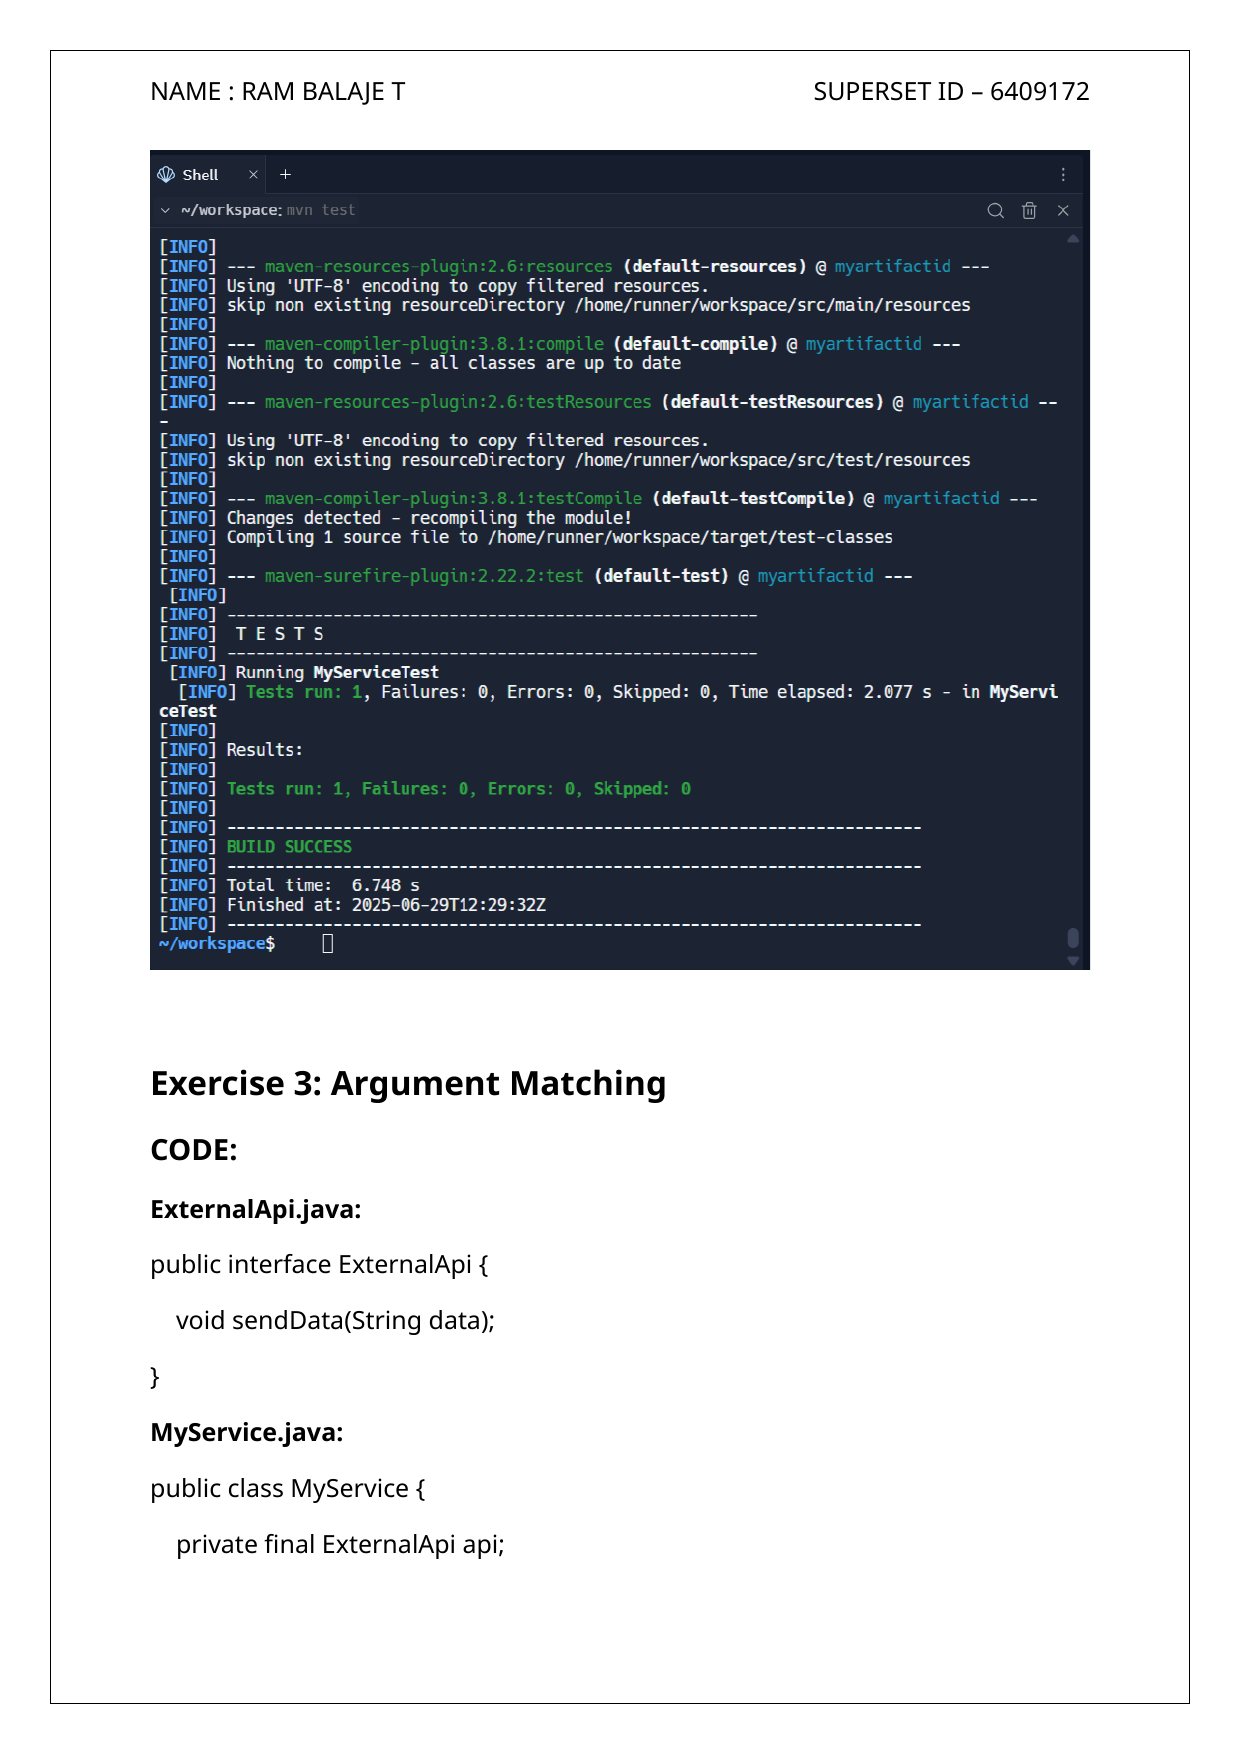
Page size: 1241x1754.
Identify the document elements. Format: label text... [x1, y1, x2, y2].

picture [150, 150, 1091, 970]
text public interface ExternalApi { [150, 1247, 1090, 1281]
text CODE: [150, 1129, 1090, 1169]
text void sendData(String data); [150, 1303, 1090, 1337]
text MyService.java: [150, 1414, 1090, 1449]
text Exercise 3: Argument Matching [150, 1060, 1090, 1106]
text } [150, 1359, 1090, 1393]
text public class MyService { [150, 1470, 1090, 1504]
text private final ExternalApi api; [150, 1526, 1090, 1560]
text ExternalApi.java: [150, 1191, 1090, 1225]
